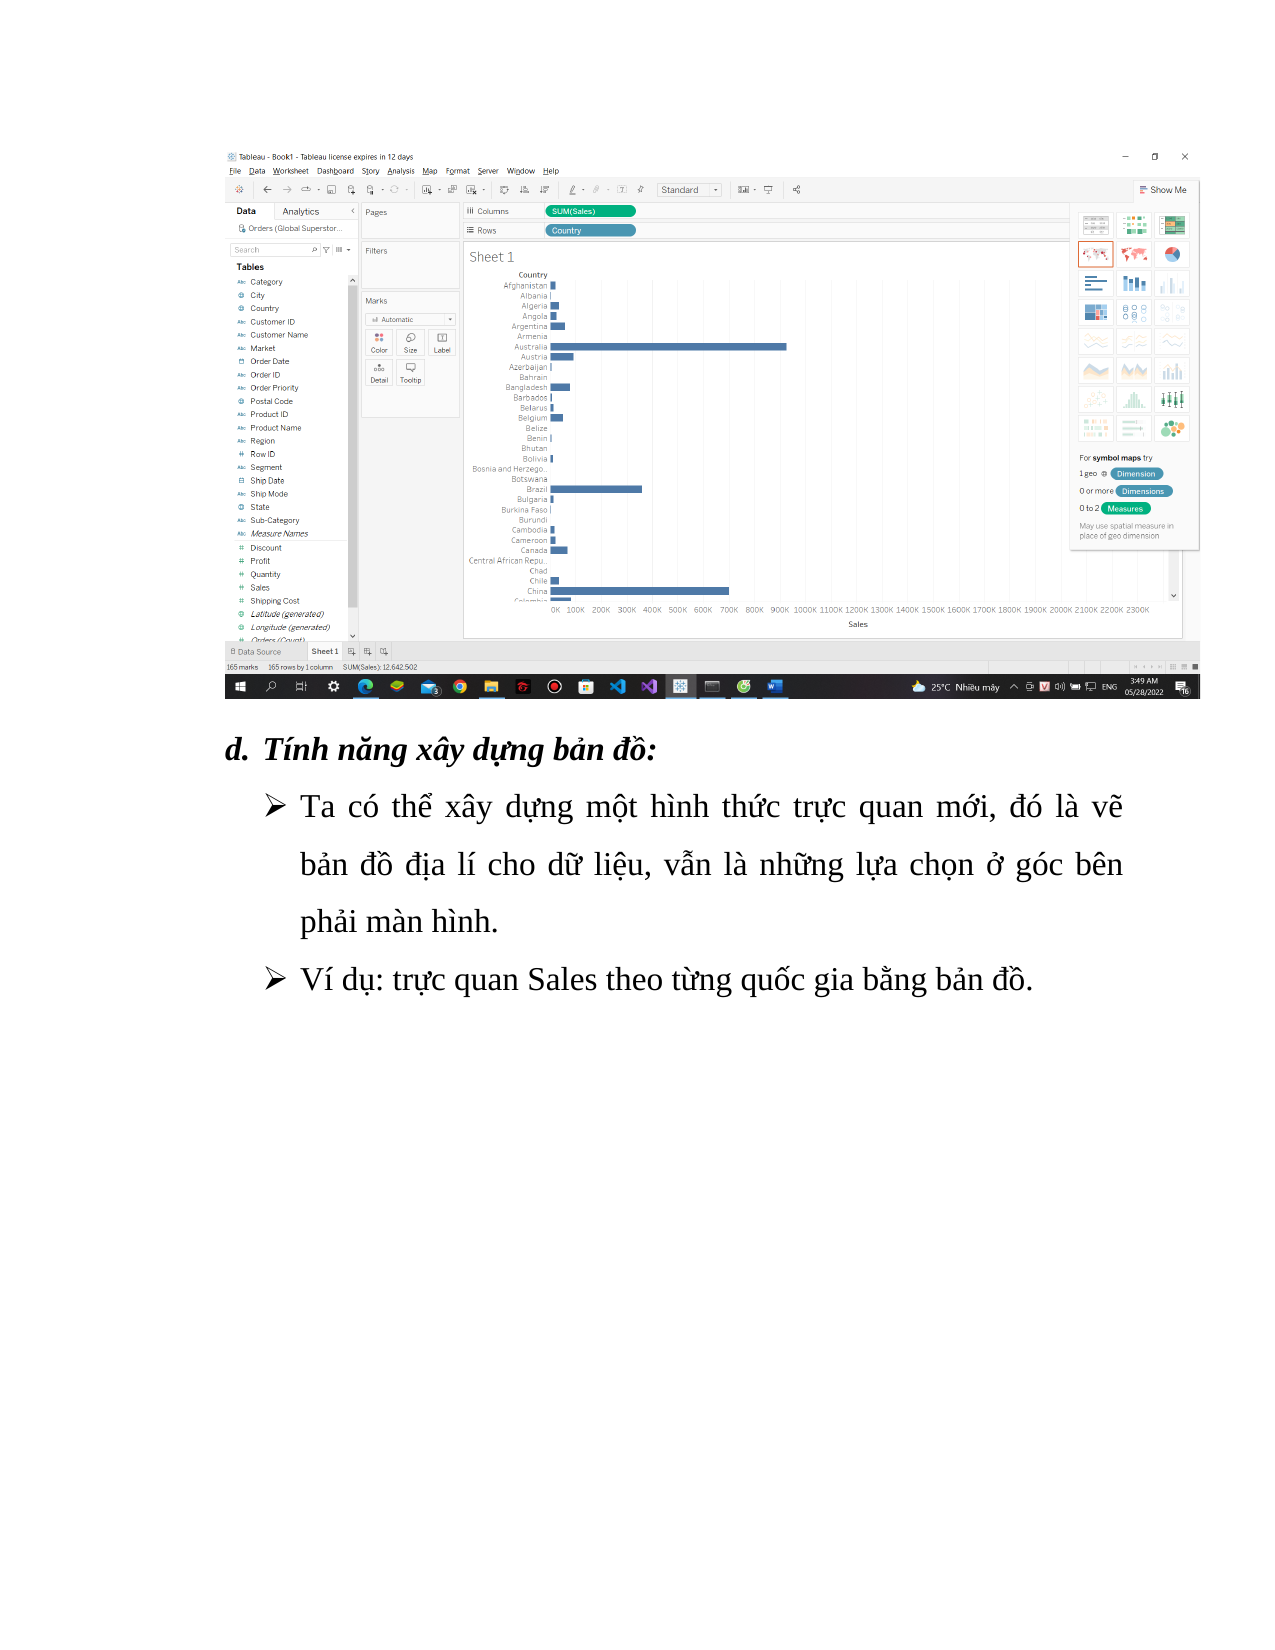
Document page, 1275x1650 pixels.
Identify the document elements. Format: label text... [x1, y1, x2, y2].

list Ví dụ: trực quan Sales theo từng quốc gia bằng bản đồ. [262, 959, 1125, 997]
list Tính năng xây dựng bản đồ: [225, 729, 1125, 767]
list Ta có thể xây dựng một hình thức trực quan mới, đó là vẽ bản đồ địa lí cho dữ liệu, vẫn là những lựa chọn ở góc bên phải màn hình. [262, 787, 1125, 940]
picture [225, 150, 1200, 699]
